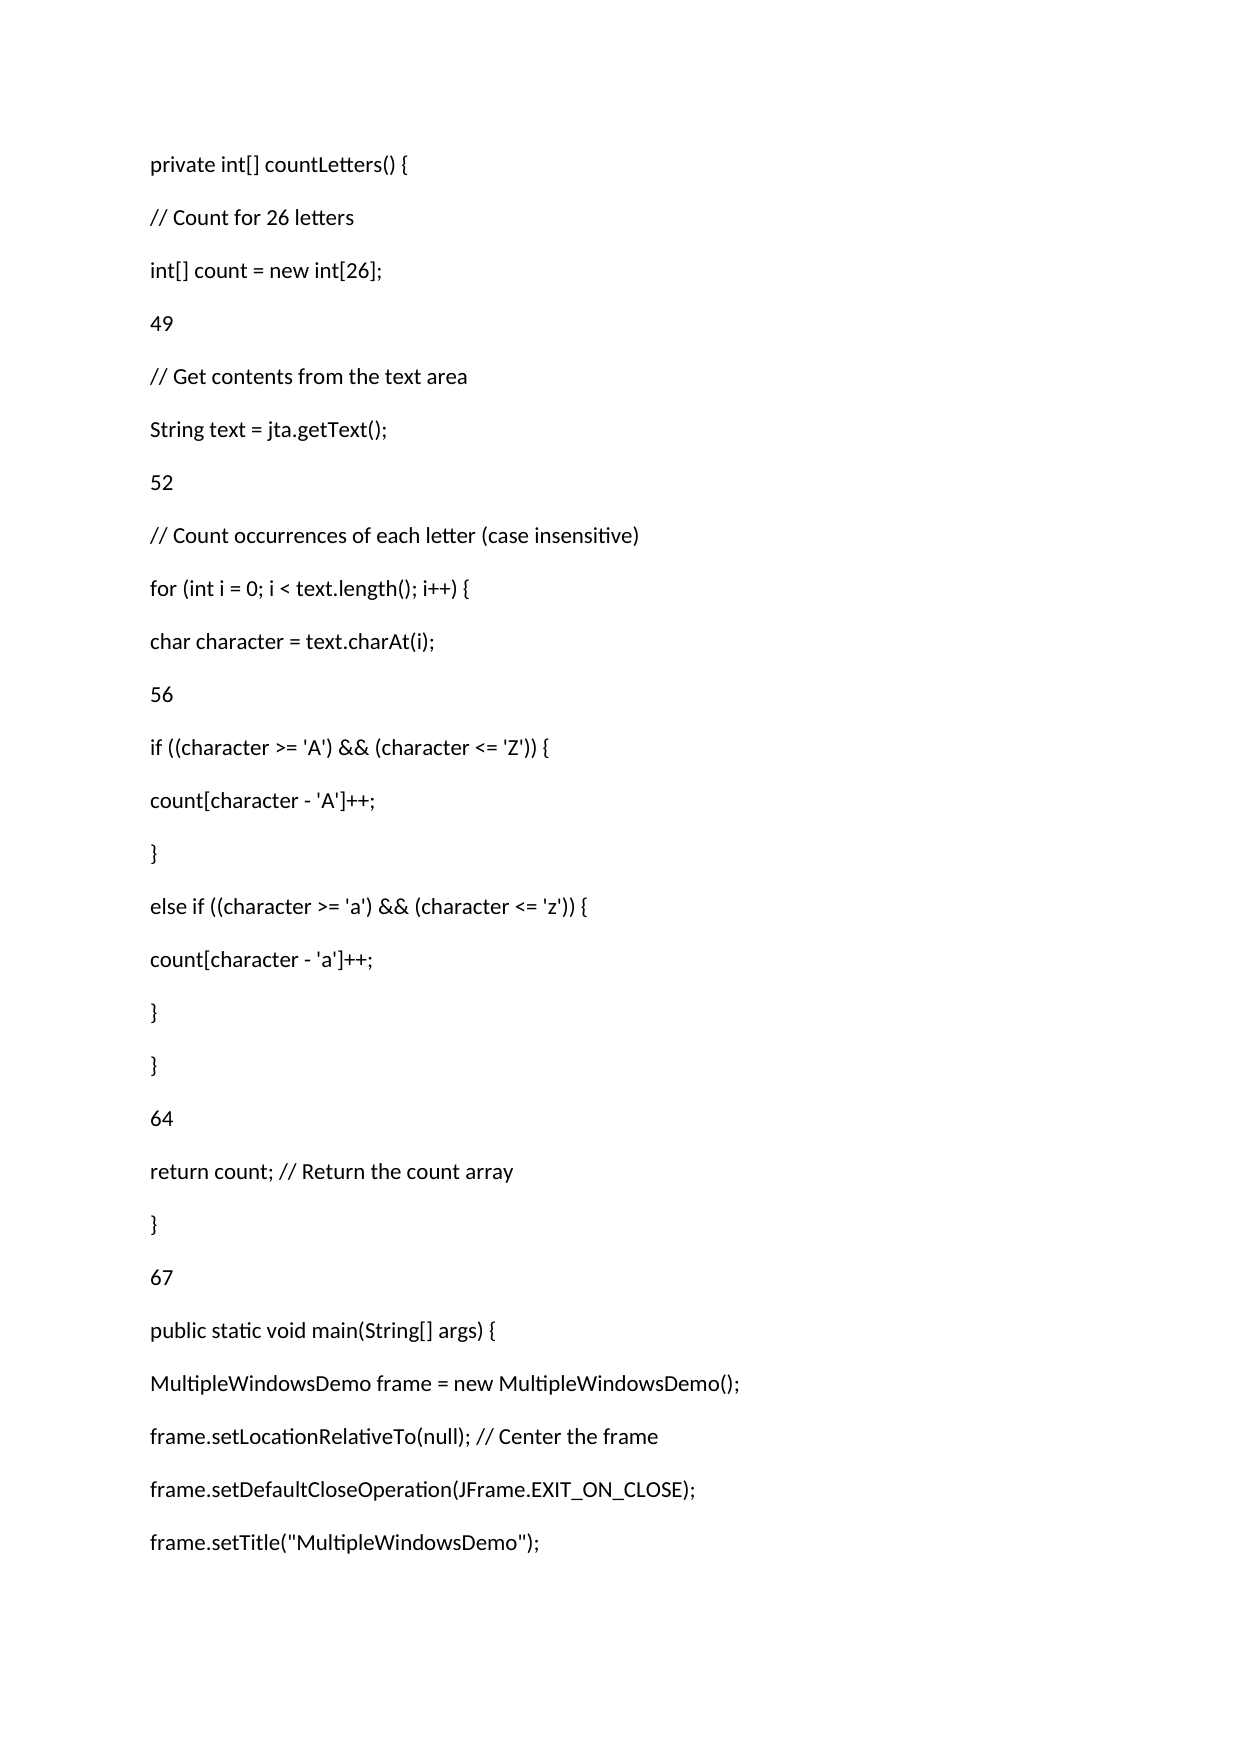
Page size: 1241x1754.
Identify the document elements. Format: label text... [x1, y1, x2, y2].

text int[] count = new int[26]; [150, 256, 1090, 284]
text } [150, 839, 1090, 867]
text count[character - 'a']++; [150, 945, 1090, 973]
text frame.setTitle("MultipleWindowsDemo"); [150, 1528, 1090, 1557]
text } [150, 998, 1090, 1026]
text 49 [150, 309, 1090, 337]
text count[character - 'A']++; [150, 786, 1090, 814]
text } [150, 1210, 1090, 1238]
text if ((character >= 'A') && (character <= 'Z')) { [150, 733, 1090, 761]
text MultipleWindowsDemo frame = new MultipleWindowsDemo(); [150, 1369, 1090, 1397]
text else if ((character >= 'a') && (character <= 'z')) { [150, 892, 1090, 920]
text String text = jta.getText(); [150, 415, 1090, 443]
text public static void main(String[] args) { [150, 1316, 1090, 1344]
text 52 [150, 468, 1090, 496]
text // Count for 26 letters [150, 203, 1090, 231]
text private int[] countLetters() { [150, 150, 1090, 178]
text char character = text.charAt(i); [150, 627, 1090, 655]
text // Count occurrences of each letter (case insensitive) [150, 521, 1090, 549]
text 56 [150, 680, 1090, 708]
text for (int i = 0; i < text.length(); i++) { [150, 574, 1090, 602]
text // Get contents from the text area [150, 362, 1090, 390]
text 64 [150, 1104, 1090, 1132]
text frame.setLocationRelativeTo(null); // Center the frame [150, 1422, 1090, 1451]
text } [150, 1051, 1090, 1079]
text 67 [150, 1263, 1090, 1291]
text return count; // Return the count array [150, 1157, 1090, 1185]
text frame.setDefaultCloseOperation(JFrame.EXIT_ON_CLOSE); [150, 1476, 1090, 1503]
